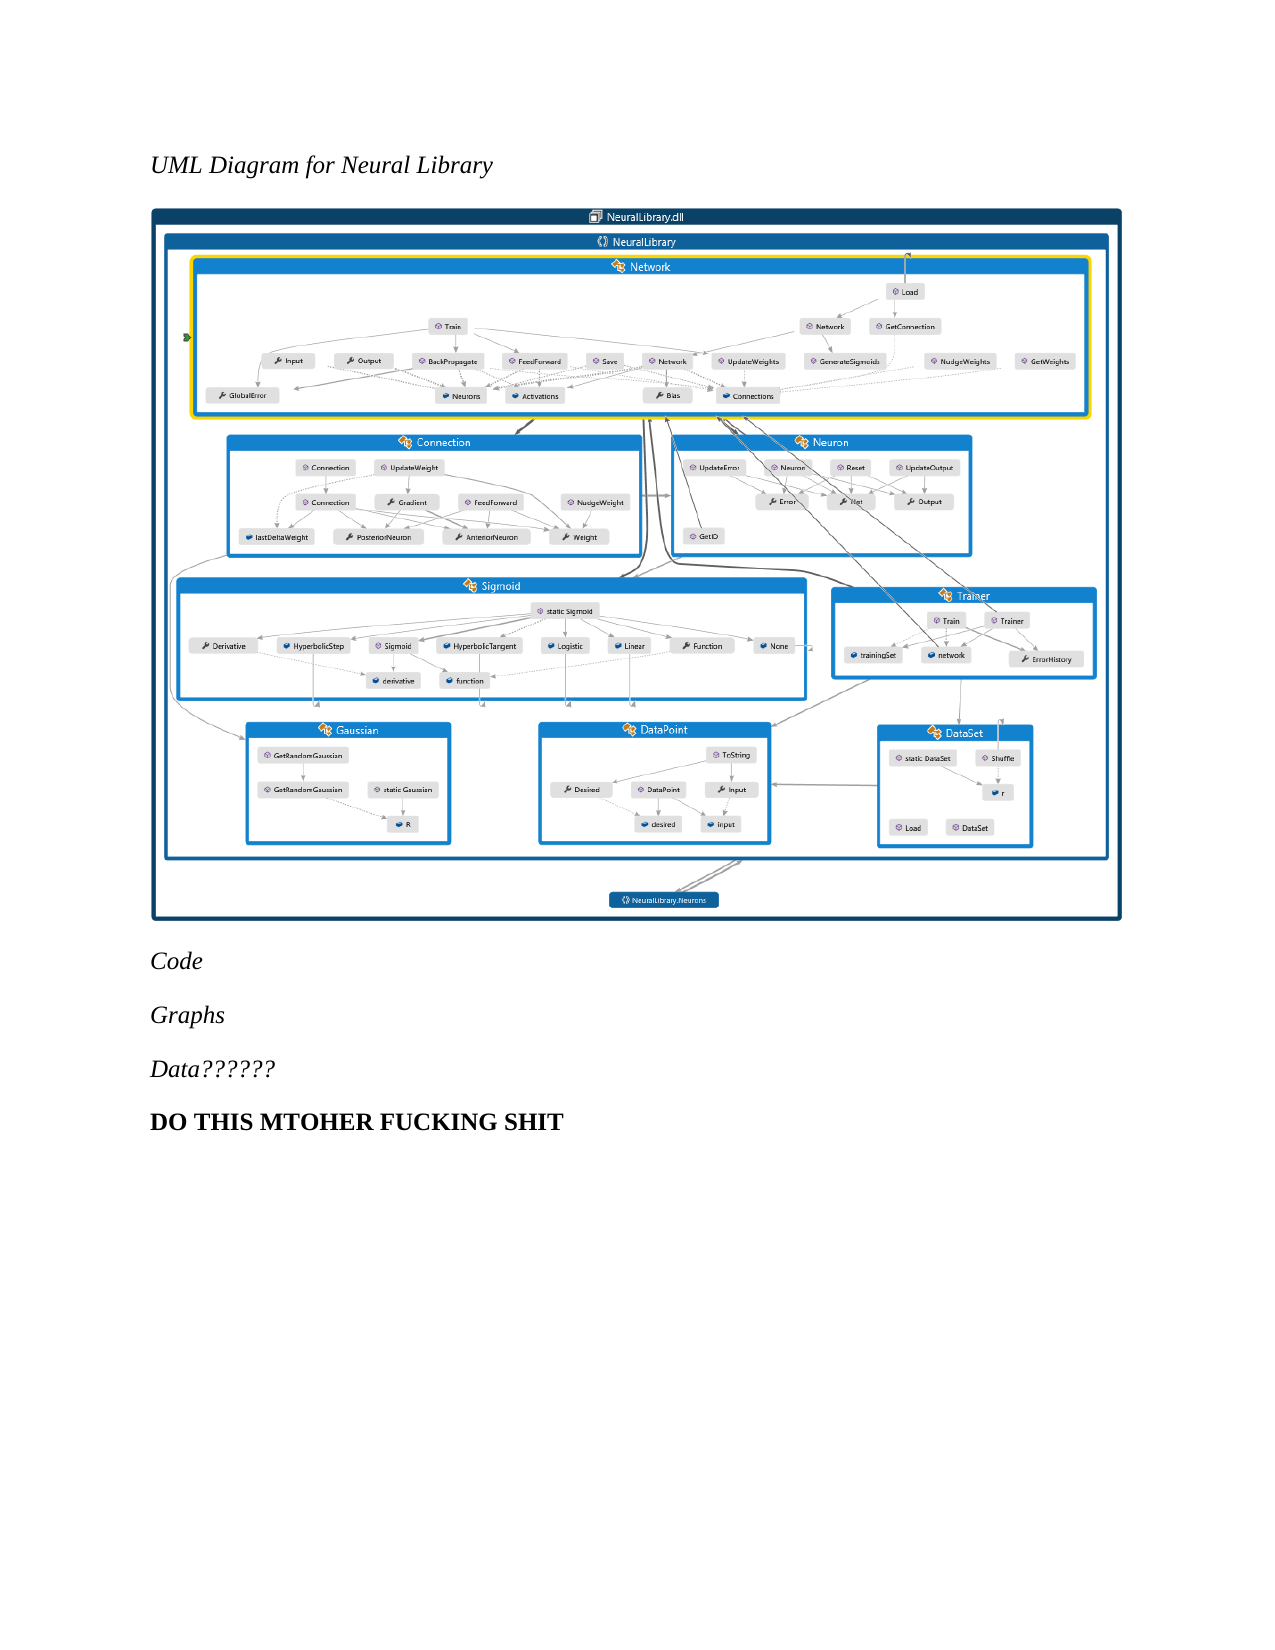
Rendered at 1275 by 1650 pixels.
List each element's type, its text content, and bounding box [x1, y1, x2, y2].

text UML Diagram for Neural Library [150, 150, 1125, 179]
picture [150, 203, 1125, 921]
text Data?????? [150, 1054, 1125, 1082]
text DO THIS MTOHER FUCKING SHIT [150, 1107, 1125, 1136]
text Code [150, 946, 1125, 975]
text Graphs [150, 1000, 1125, 1028]
